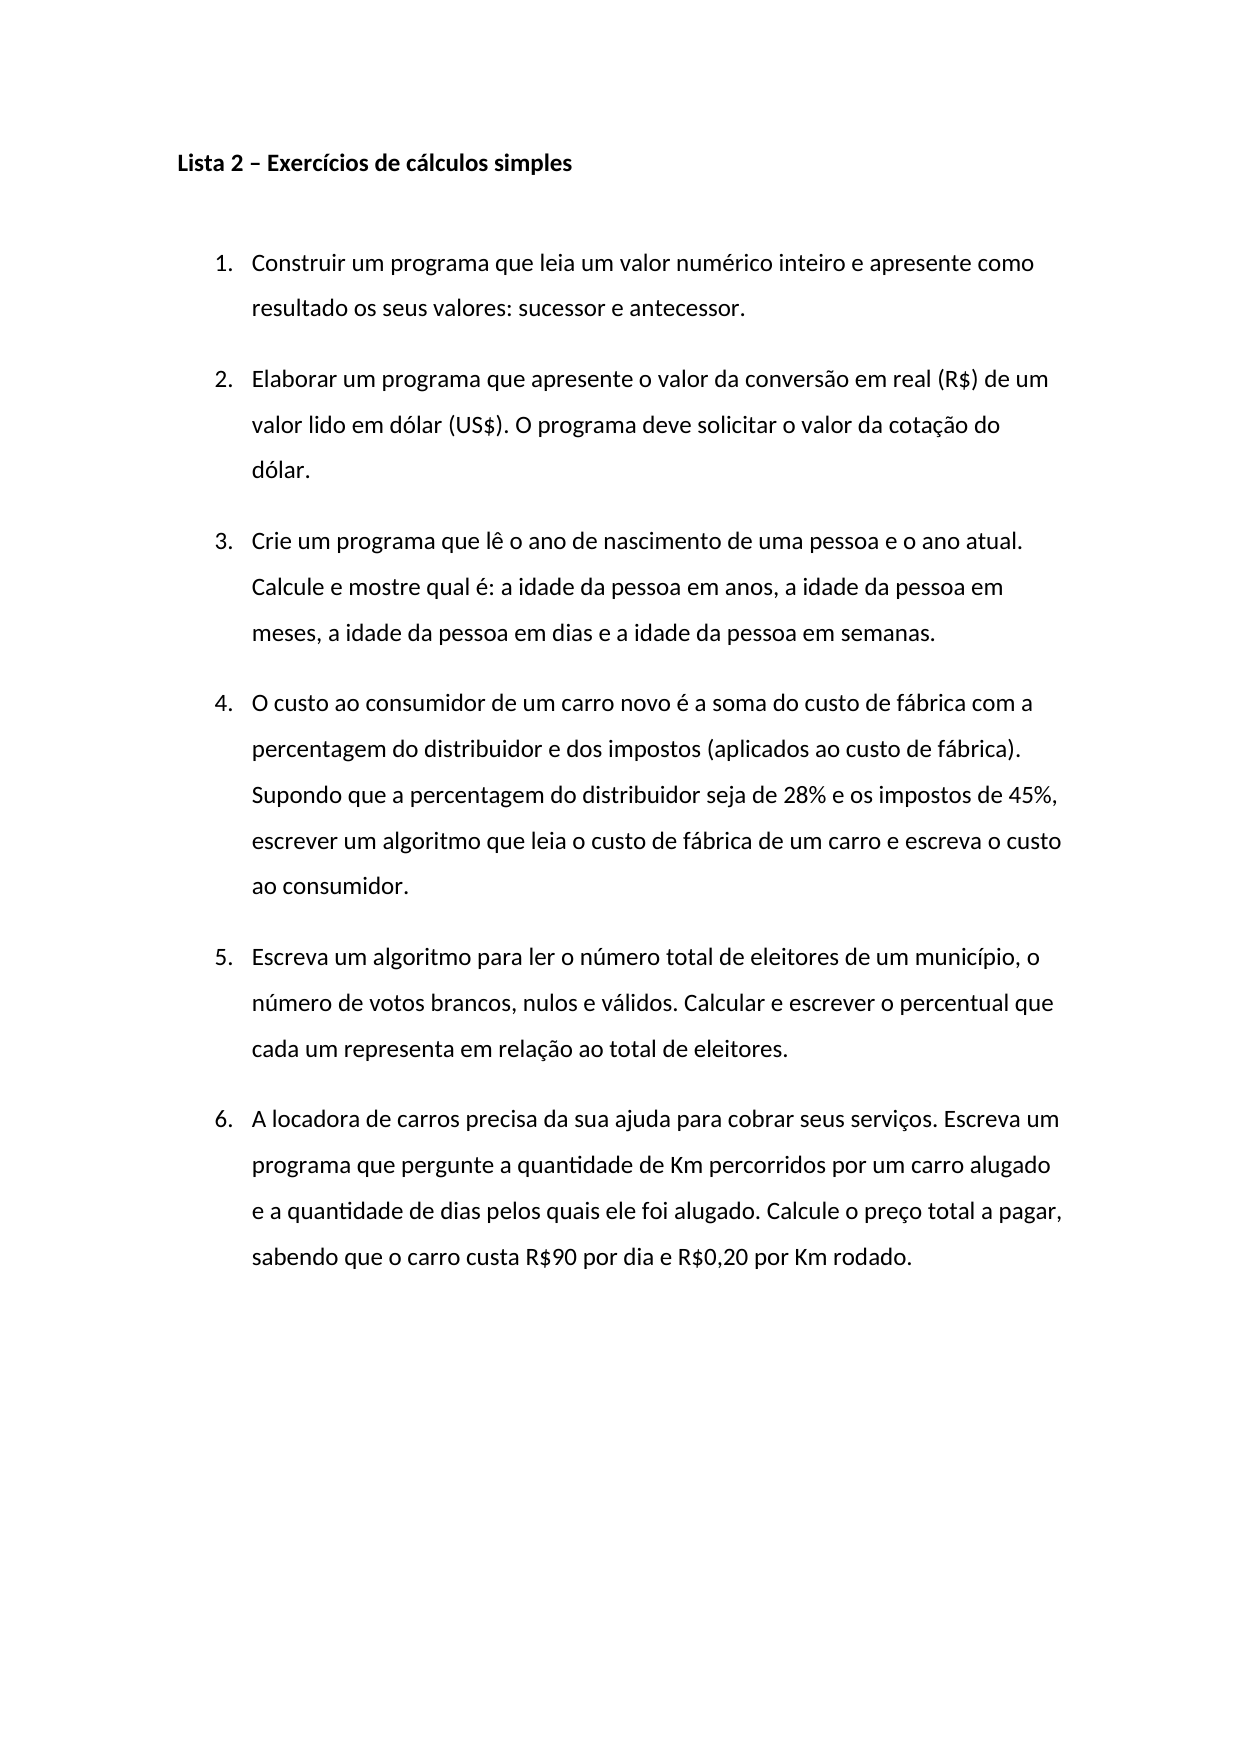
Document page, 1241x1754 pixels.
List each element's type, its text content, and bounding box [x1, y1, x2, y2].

list A locadora de carros precisa da sua ajuda para cobrar seus serviços. Escreva um programa que pergunte a quantidade de Km percorridos por um carro alugado e a quantidade de dias pelos quais ele foi alugado. Calcule o preço total a pagar, sabendo que o carro custa R$90 por dia e R$0,20 por Km rodado. [214, 1103, 1063, 1271]
list Crie um programa que lê o ano de nascimento de uma pessoa e o ano atual. Calcule e mostre qual é: a idade da pessoa em anos, a idade da pessoa em meses, a idade da pessoa em dias e a idade da pessoa em semanas. [214, 525, 1063, 647]
list Elaborar um programa que apresente o valor da conversão em real (R$) de um valor lido em dólar (US$). O programa deve solicitar o valor da cotação do dólar. [214, 363, 1063, 485]
text Lista 2 – Exercícios de cálculos simples [177, 148, 1063, 178]
list O custo ao consumidor de um carro novo é a soma do custo de fábrica com a percentagem do distribuidor e dos impostos (aplicados ao custo de fábrica). Supondo que a percentagem do distribuidor seja de 28% e os impostos de 45%, escrever um algoritmo que leia o custo de fábrica de um carro e escreva o custo ao consumidor. [214, 688, 1063, 901]
list Construir um programa que leia um valor numérico inteiro e apresente como resultado os seus valores: sucessor e antecessor. [214, 247, 1063, 323]
list Escreva um algoritmo para ler o número total de eleitores de um município, o número de votos brancos, nulos e válidos. Calcular e escrever o percentual que cada um representa em relação ao total de eleitores. [214, 941, 1063, 1063]
